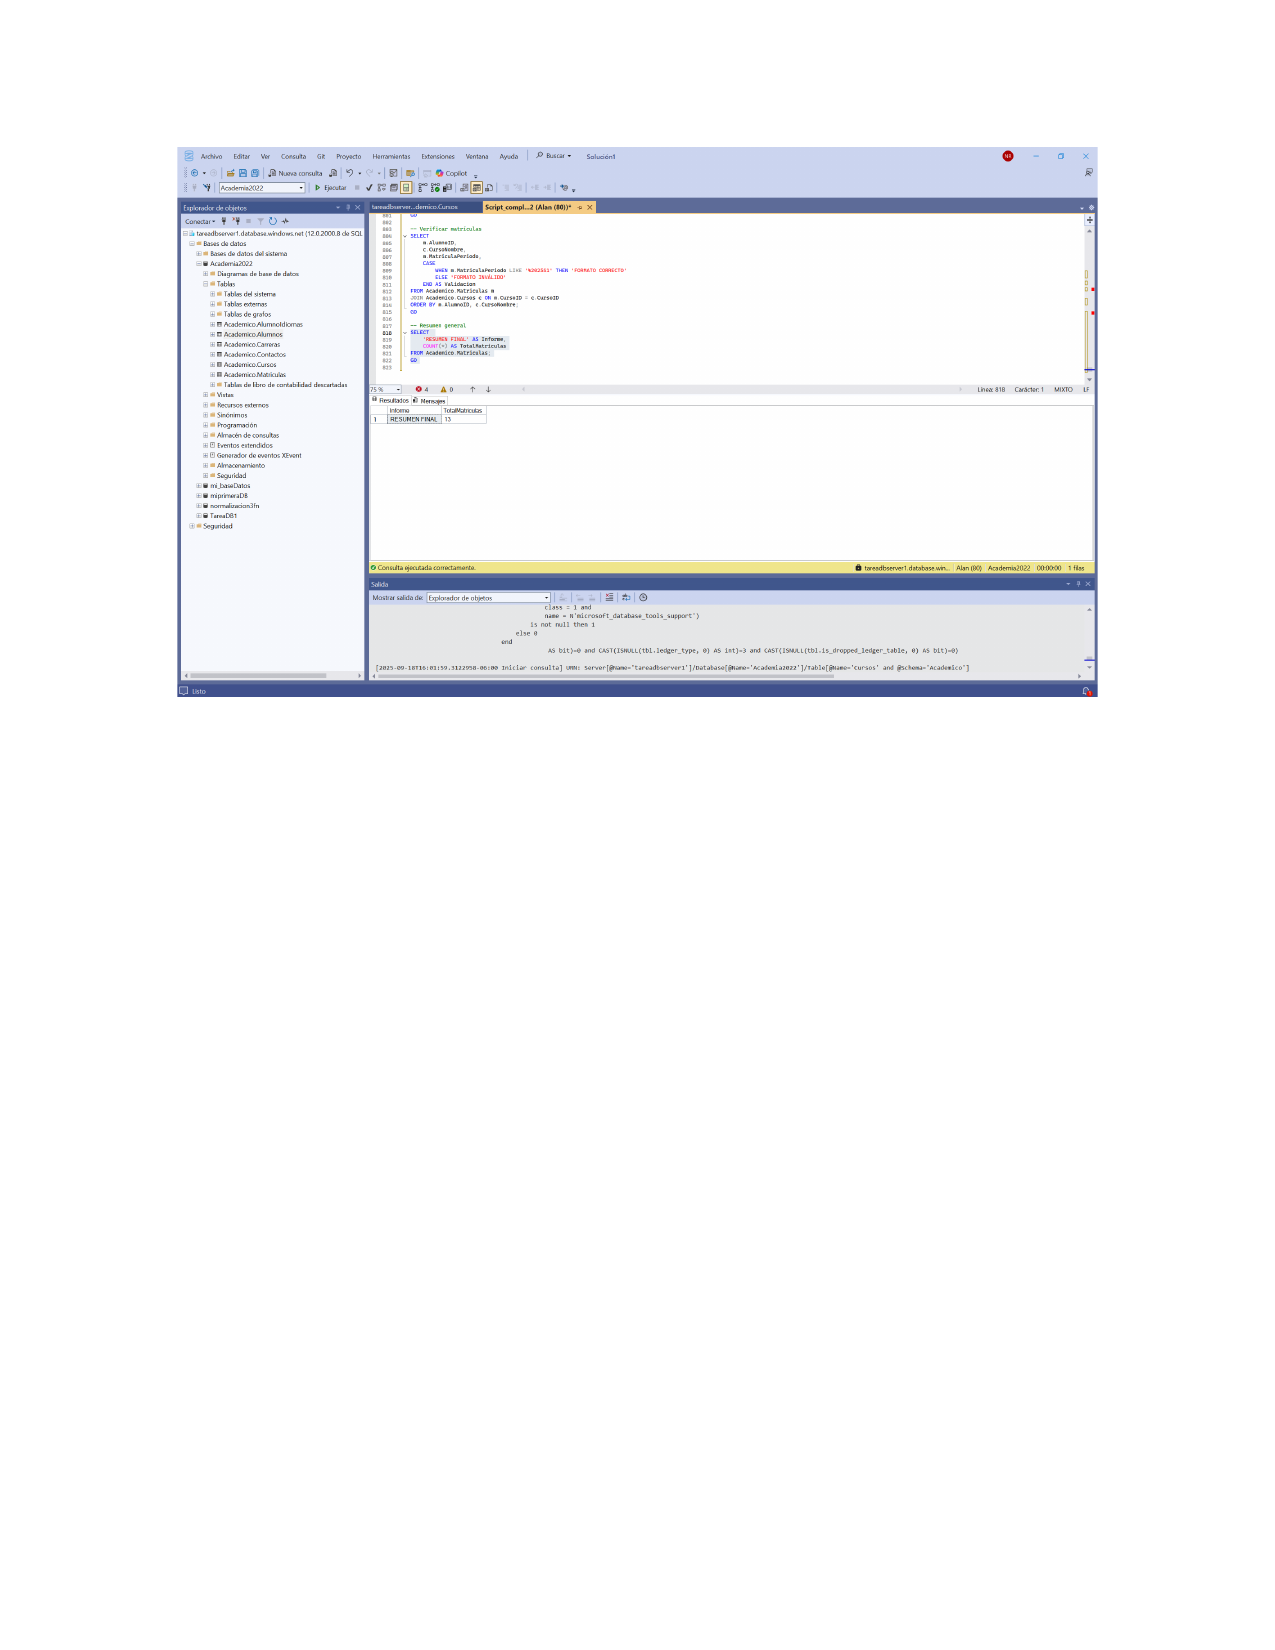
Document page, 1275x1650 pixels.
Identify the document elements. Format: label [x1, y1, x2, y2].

picture [177, 147, 1098, 697]
